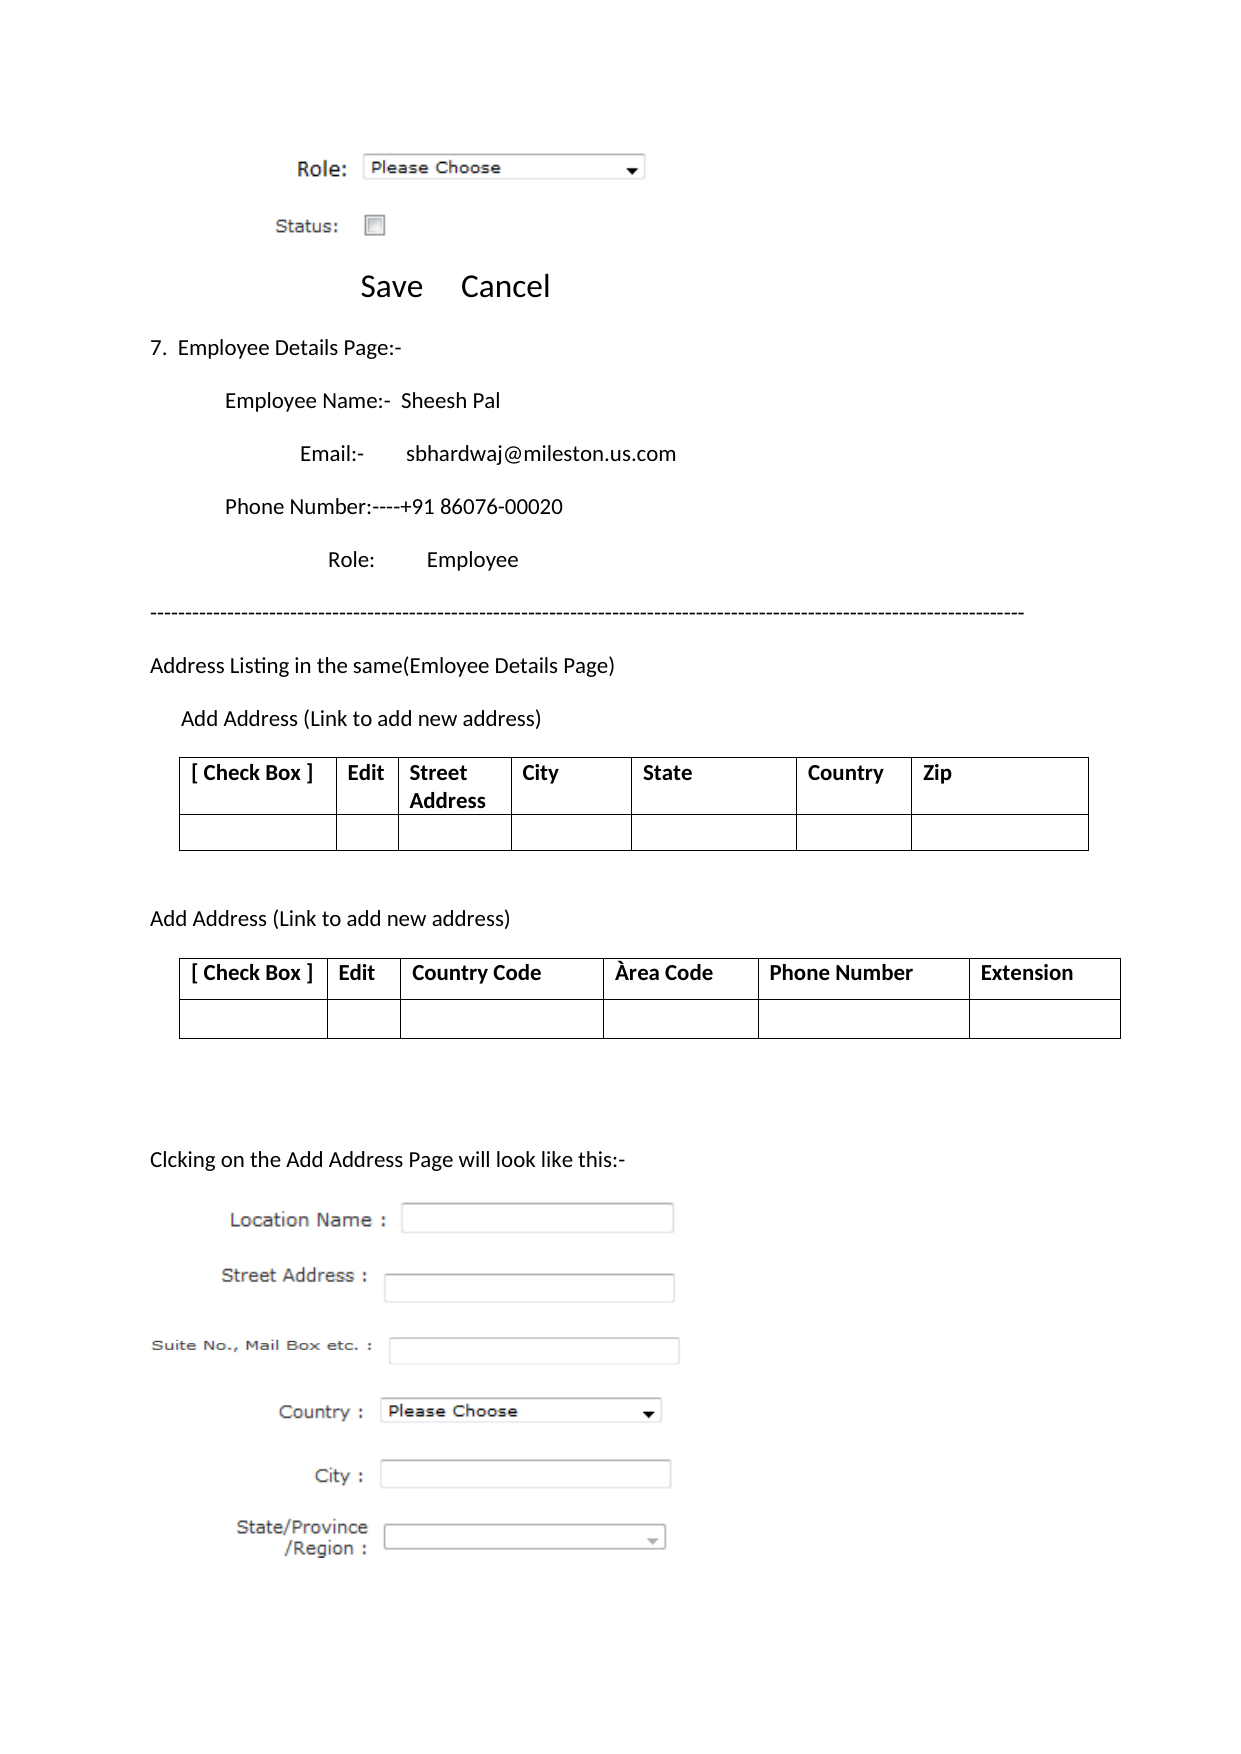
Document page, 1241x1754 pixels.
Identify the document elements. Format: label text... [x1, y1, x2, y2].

text Address Listing in the same(Emloyee Details Page) [150, 651, 1090, 679]
table_header State [632, 758, 796, 814]
table_cell [632, 815, 796, 850]
table_header Extension [970, 959, 1120, 999]
table_header Zip [912, 758, 1088, 814]
text Add Address (Link to add new address) [150, 904, 1090, 932]
table_header Edit [337, 758, 398, 814]
table_header [ Check Box ] [180, 959, 327, 999]
text Clcking on the Add Address Page will look like this:- [150, 1145, 1090, 1173]
text Save Cancel [150, 266, 1090, 306]
table_cell [328, 1000, 400, 1038]
table_cell [797, 815, 911, 850]
table_header City [512, 758, 631, 814]
table_cell [180, 815, 336, 850]
picture [232, 1516, 682, 1558]
text 7. Employee Details Page:- [150, 333, 1090, 361]
picture [310, 1455, 678, 1492]
picture [225, 1198, 683, 1237]
table_header Phone Number [759, 959, 969, 999]
table_header Country [797, 758, 911, 814]
table_header Edit [328, 959, 400, 999]
table_header Àrea Code [604, 959, 758, 999]
table_cell [912, 815, 1088, 850]
table_cell [759, 1000, 969, 1038]
table_cell [970, 1000, 1120, 1038]
table_header Street Address [399, 758, 511, 814]
text Phone Number:----+91 86076-00020 [150, 492, 1090, 520]
picture [294, 150, 648, 188]
table_cell [401, 1000, 603, 1038]
picture [274, 212, 390, 239]
text Add Address (Link to add new address) [150, 704, 1090, 732]
picture [150, 1332, 688, 1369]
table_cell [399, 815, 511, 850]
table_cell [337, 815, 398, 850]
picture [217, 1262, 683, 1308]
table_cell [512, 815, 631, 850]
table_cell [604, 1000, 758, 1038]
table_header [ Check Box ] [180, 758, 336, 814]
picture [274, 1393, 667, 1431]
text Employee Name:- Sheesh Pal [150, 386, 1090, 414]
table_header Country Code [401, 959, 603, 999]
text Email:- sbhardwaj@mileston.us.com [150, 439, 1090, 467]
text ----------------------------------------------------------------------------------------------------------------------------- [150, 598, 1090, 626]
text Role: Employee [150, 545, 1090, 573]
table_cell [180, 1000, 327, 1038]
